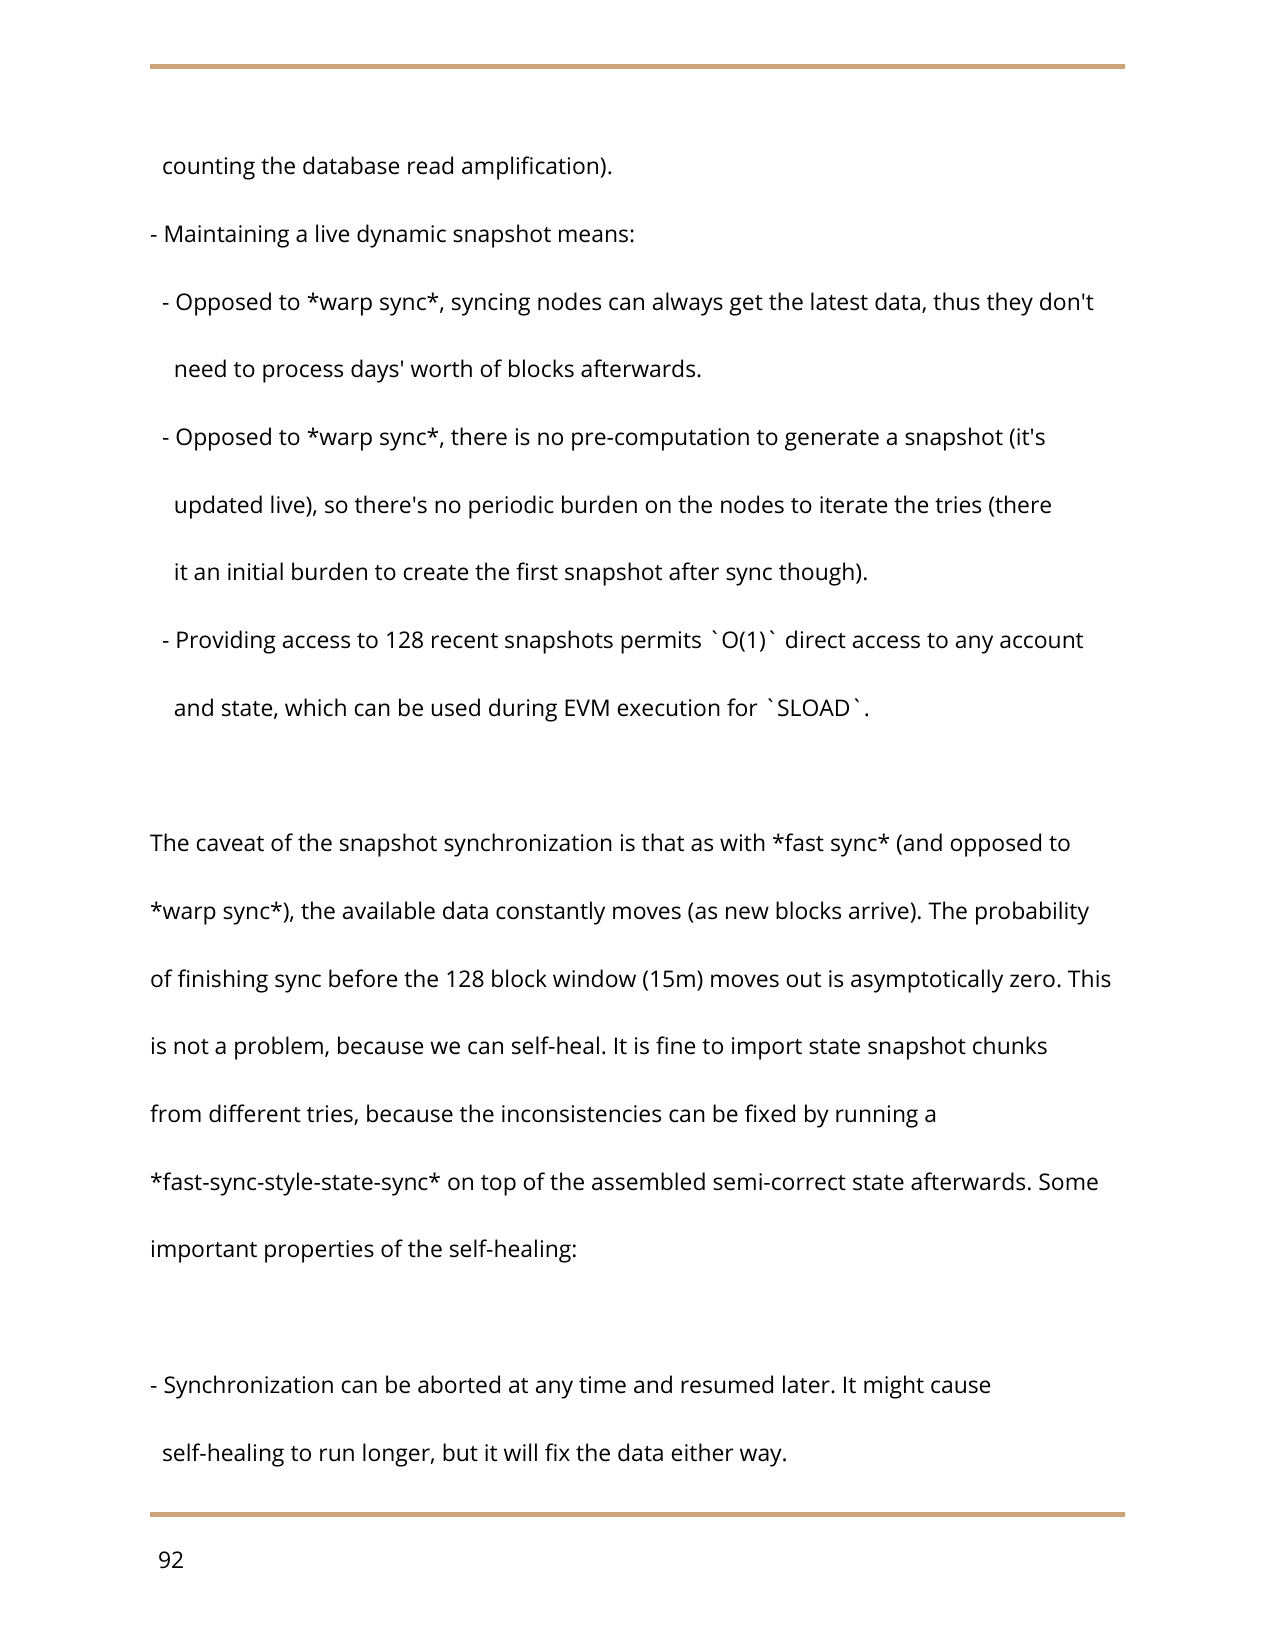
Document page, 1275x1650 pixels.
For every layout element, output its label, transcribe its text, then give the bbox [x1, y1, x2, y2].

picture [150, 1512, 1125, 1517]
picture [150, 64, 1125, 69]
text *fast-sync-style-state-sync* on top of the assembled semi-correct state afterwards. Some [150, 1166, 1125, 1197]
text is not a problem, because we can self-heal. It is fine to import state snapshot chunks [150, 1030, 1125, 1061]
text counting the database read amplification). [150, 150, 1125, 181]
text The caveat of the snapshot synchronization is that as with *fast sync* (and opposed to [150, 827, 1125, 858]
text - Synchronization can be aborted at any time and resumed later. It might cause [150, 1369, 1125, 1400]
text - Providing access to 128 recent snapshots permits `O(1)` direct access to any account [150, 624, 1125, 655]
text updated live), so there's no periodic burden on the nodes to iterate the tries (there [150, 488, 1125, 520]
text self-healing to run longer, but it will fix the data either way. [150, 1436, 1125, 1468]
text - Maintaining a live dynamic snapshot means: [150, 218, 1125, 249]
text it an initial burden to create the first snapshot after sync though). [150, 556, 1125, 587]
text of finishing sync before the 128 block window (15m) moves out is asymptotically zero. This [150, 962, 1125, 994]
text - Opposed to *warp sync*, there is no pre-computation to generate a snapshot (it's [150, 421, 1125, 452]
text - Opposed to *warp sync*, syncing nodes can always get the latest data, thus they don't [150, 285, 1125, 317]
text need to process days' worth of blocks afterwards. [150, 353, 1125, 384]
text important properties of the self-healing: [150, 1233, 1125, 1264]
text *warp sync*), the available data constantly moves (as new blocks arrive). The probability [150, 895, 1125, 926]
text and state, which can be used during EVM execution for `SLOAD`. [150, 692, 1125, 723]
text from different tries, because the inconsistencies can be fixed by running a [150, 1098, 1125, 1129]
